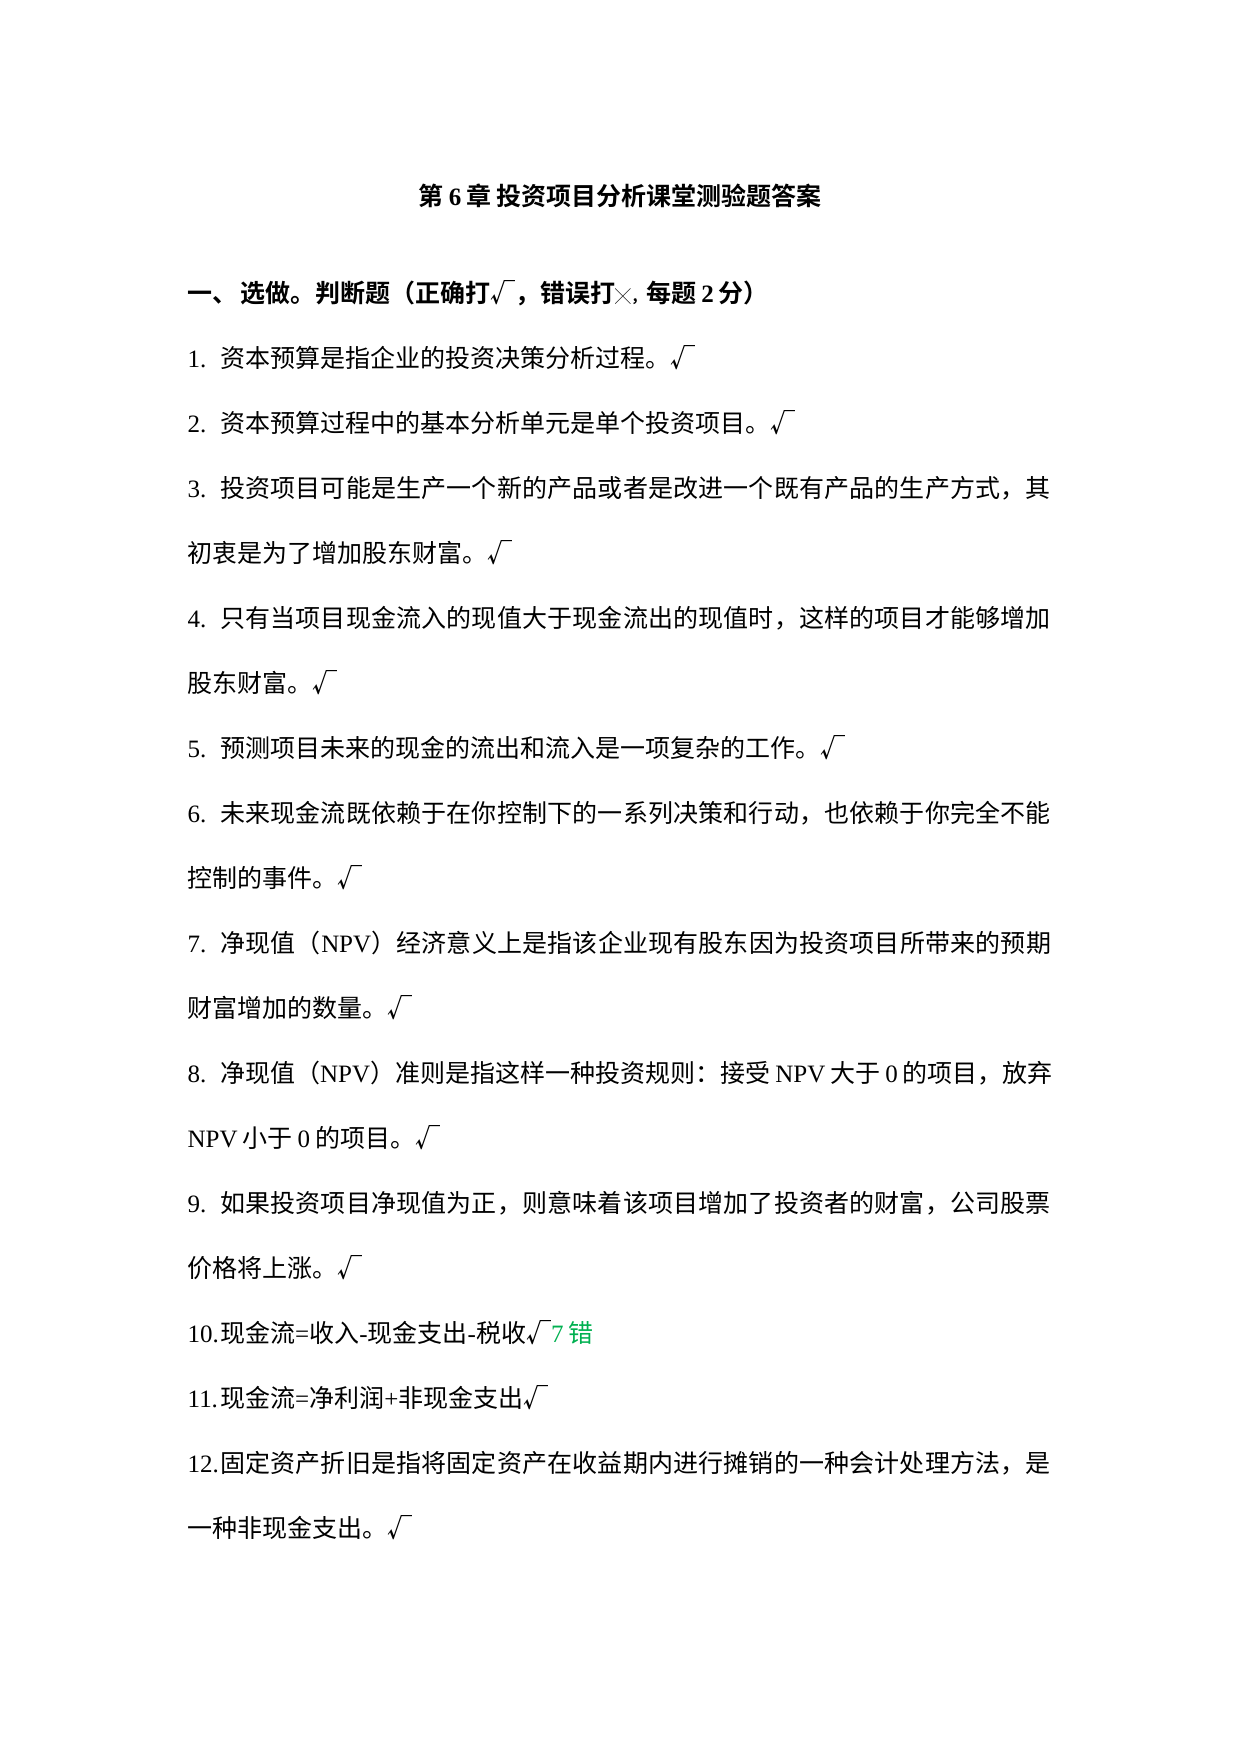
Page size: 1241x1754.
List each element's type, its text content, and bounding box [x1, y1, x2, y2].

list 未来现金流既依赖于在你控制下的一系列决策和行动，也依赖于你完全不能控制的事件。√ [187, 779, 1053, 909]
list 资本预算过程中的基本分析单元是单个投资项目。√ [187, 389, 1053, 454]
list 投资项目可能是生产一个新的产品或者是改进一个既有产品的生产方式，其初衷是为了增加股东财富。√ [187, 454, 1053, 584]
list 资本预算是指企业的投资决策分析过程。√ [187, 324, 1053, 389]
list 现金流=收入-现金支出-税收√7错 [187, 1299, 1053, 1364]
list 只有当项目现金流入的现值大于现金流出的现值时，这样的项目才能够增加股东财富。√ [187, 584, 1053, 714]
list 如果投资项目净现值为正，则意味着该项目增加了投资者的财富，公司股票价格将上涨。√ [187, 1169, 1053, 1299]
list 净现值（NPV）经济意义上是指该企业现有股东因为投资项目所带来的预期财富增加的数量。√ [187, 909, 1053, 1039]
text 第6章 投资项目分析课堂测验题答案 [187, 162, 1053, 227]
list 选做。判断题（正确打√，错误打╳，每题2分） [187, 259, 1053, 324]
list 现金流=净利润+非现金支出√ [187, 1364, 1053, 1429]
list 预测项目未来的现金的流出和流入是一项复杂的工作。√ [187, 714, 1053, 779]
list 固定资产折旧是指将固定资产在收益期内进行摊销的一种会计处理方法，是一种非现金支出。√ [187, 1429, 1053, 1559]
list 净现值（NPV）准则是指这样一种投资规则：接受NPV大于0的项目，放弃NPV小于0的项目。√ [187, 1039, 1053, 1169]
